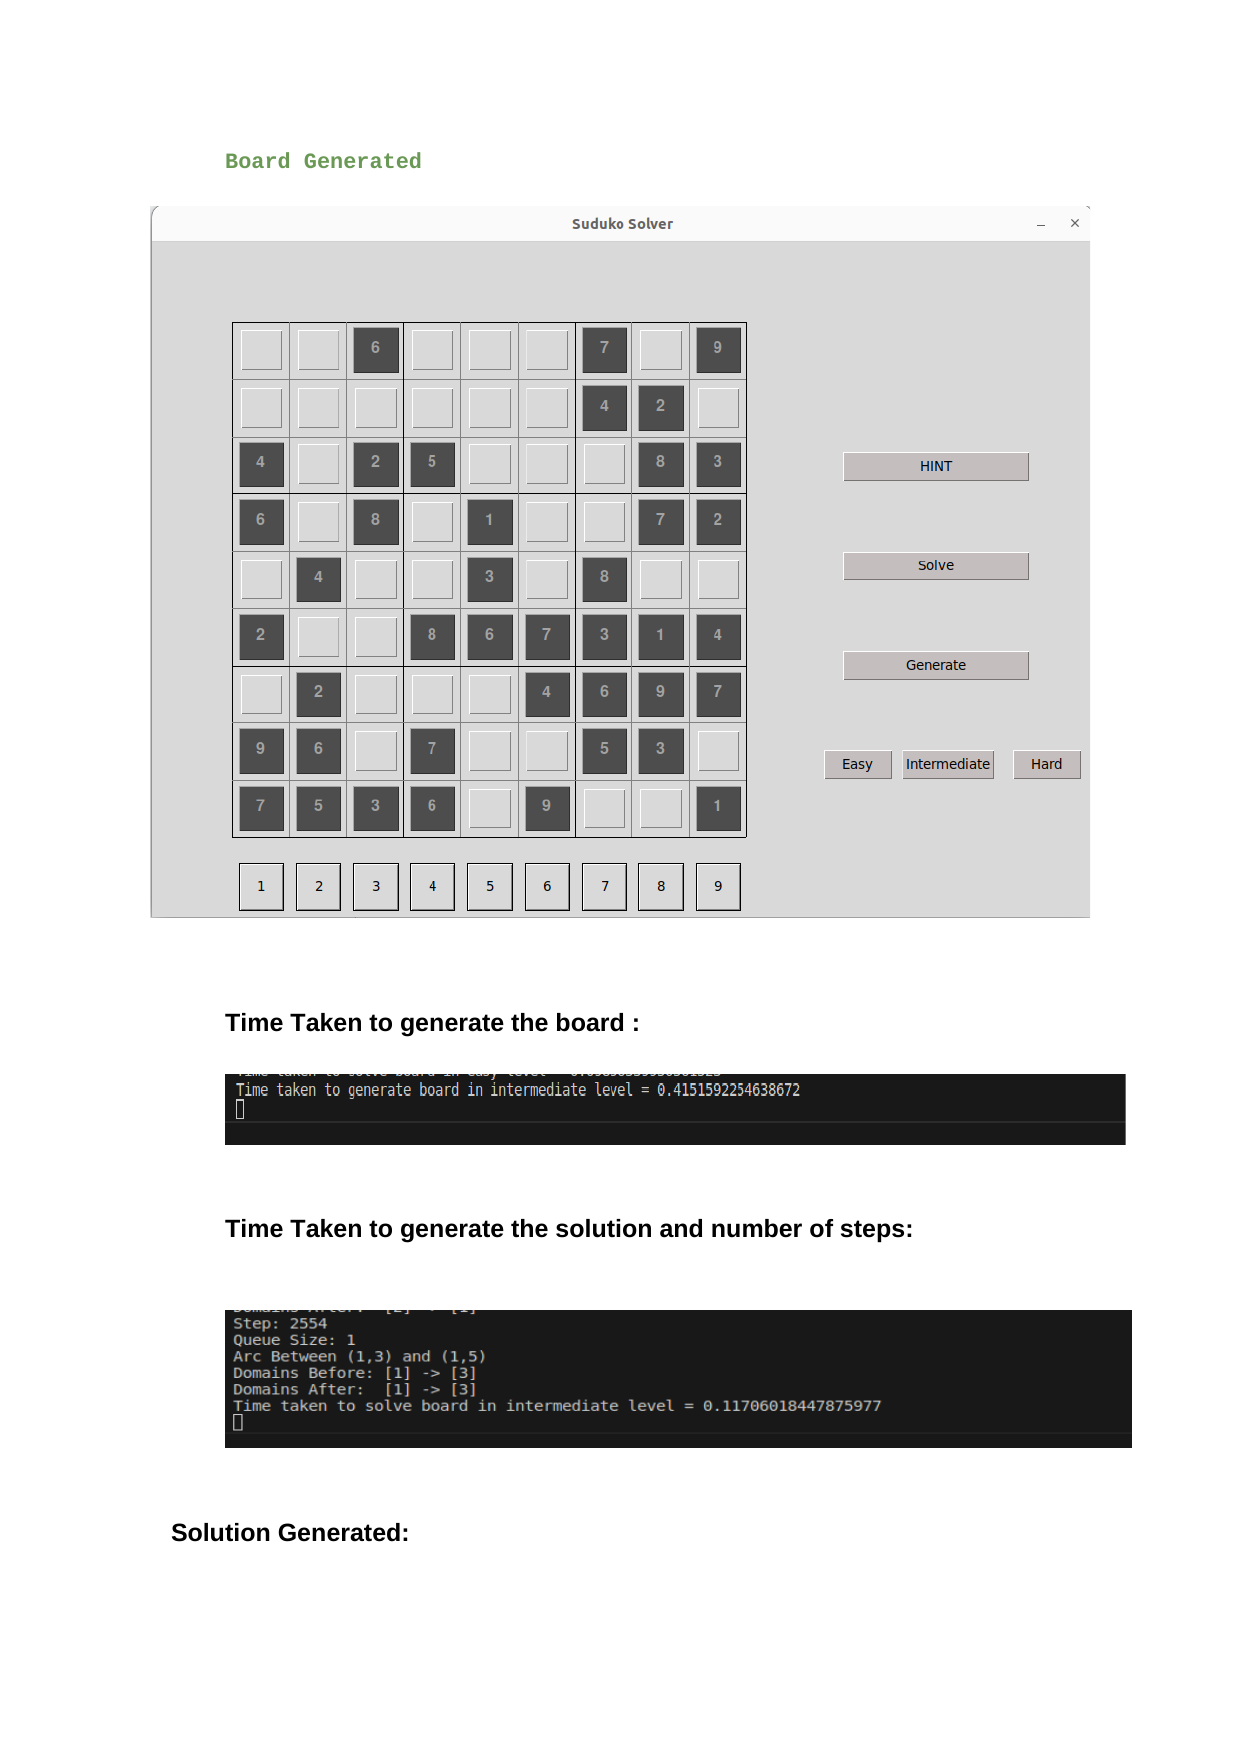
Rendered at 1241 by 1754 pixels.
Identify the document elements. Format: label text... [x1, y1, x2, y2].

picture [225, 1074, 1126, 1145]
text Board Generated [150, 150, 1090, 175]
picture [225, 1310, 1132, 1448]
text Time Taken to generate the board : [150, 1008, 1090, 1037]
text Time Taken to generate the solution and number of steps: [150, 1214, 1090, 1243]
picture [150, 206, 1091, 918]
text Solution Generated: [150, 1518, 1090, 1547]
